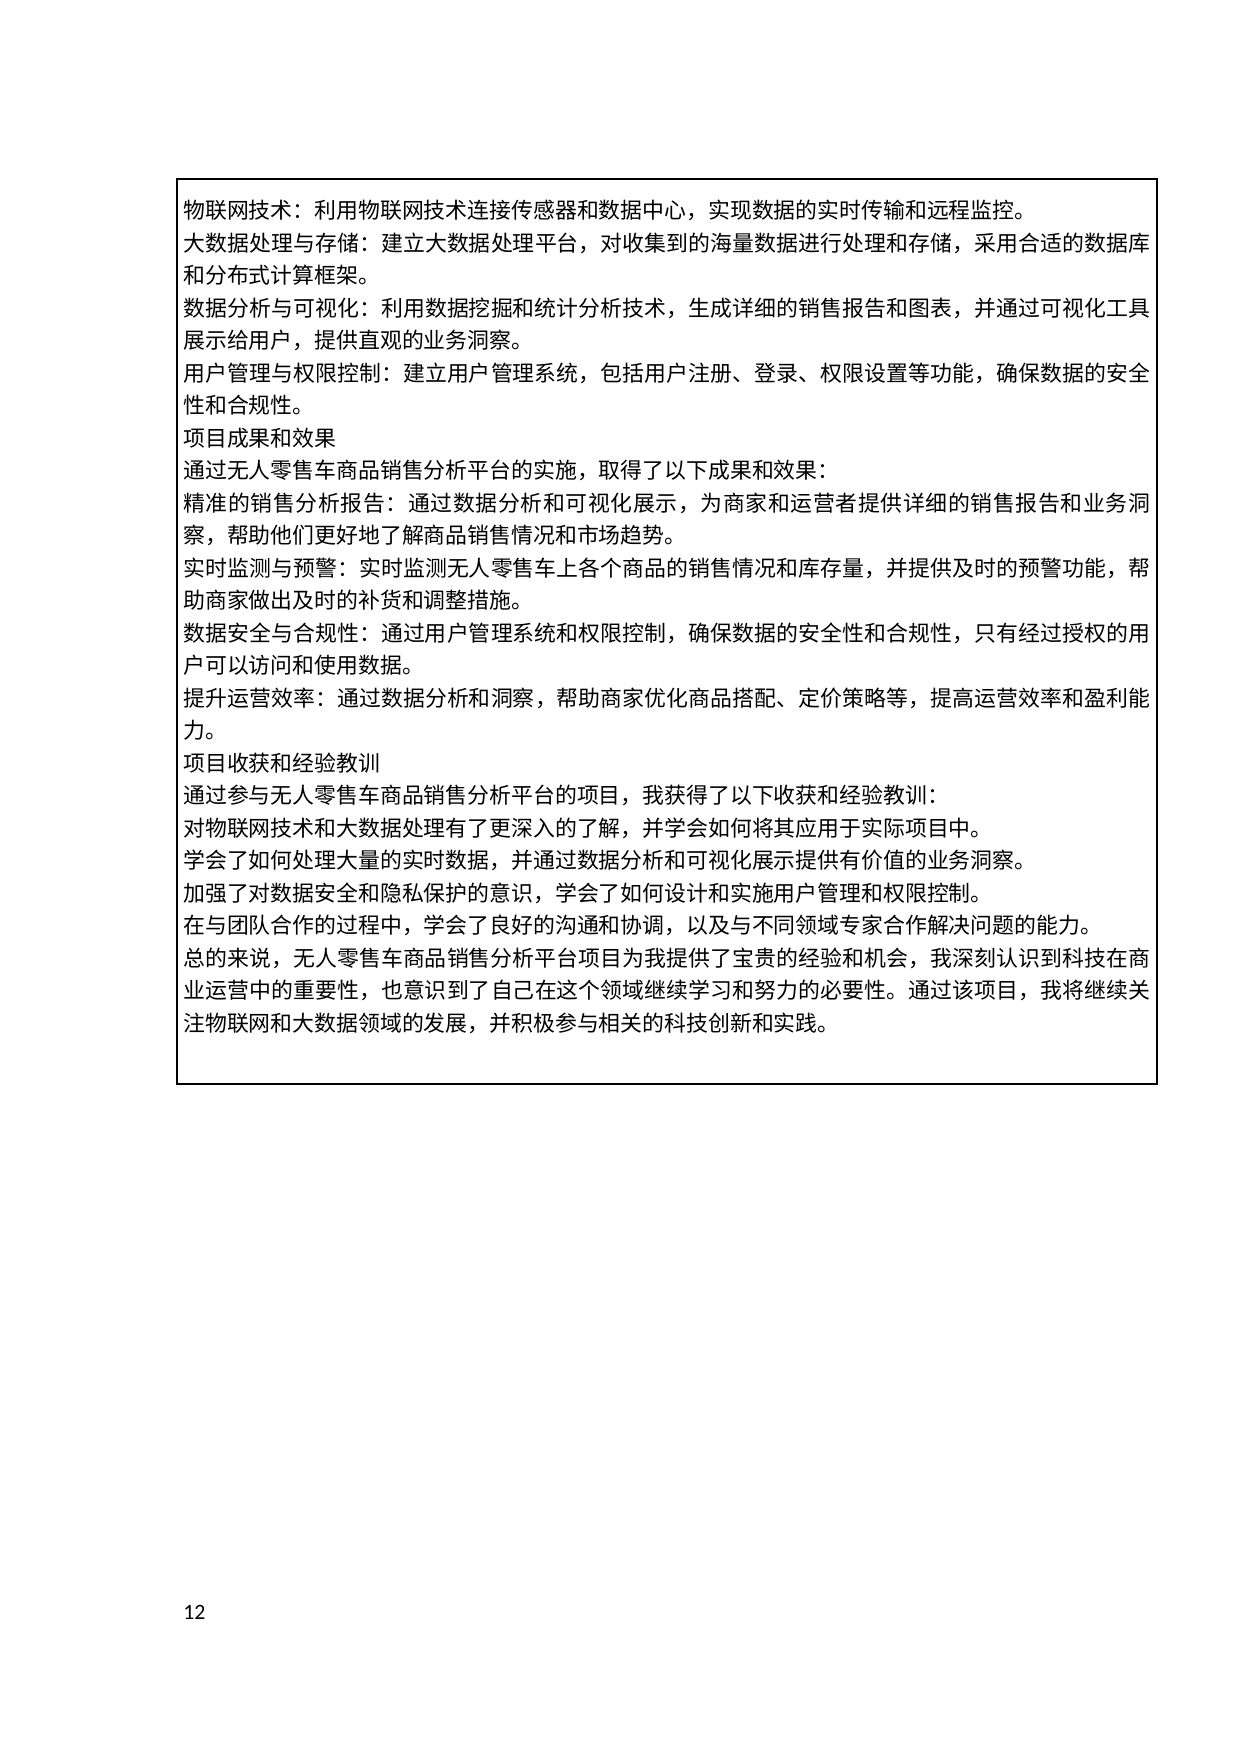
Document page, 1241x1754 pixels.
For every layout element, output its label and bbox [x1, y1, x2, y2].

table_cell [178, 180, 1156, 1083]
